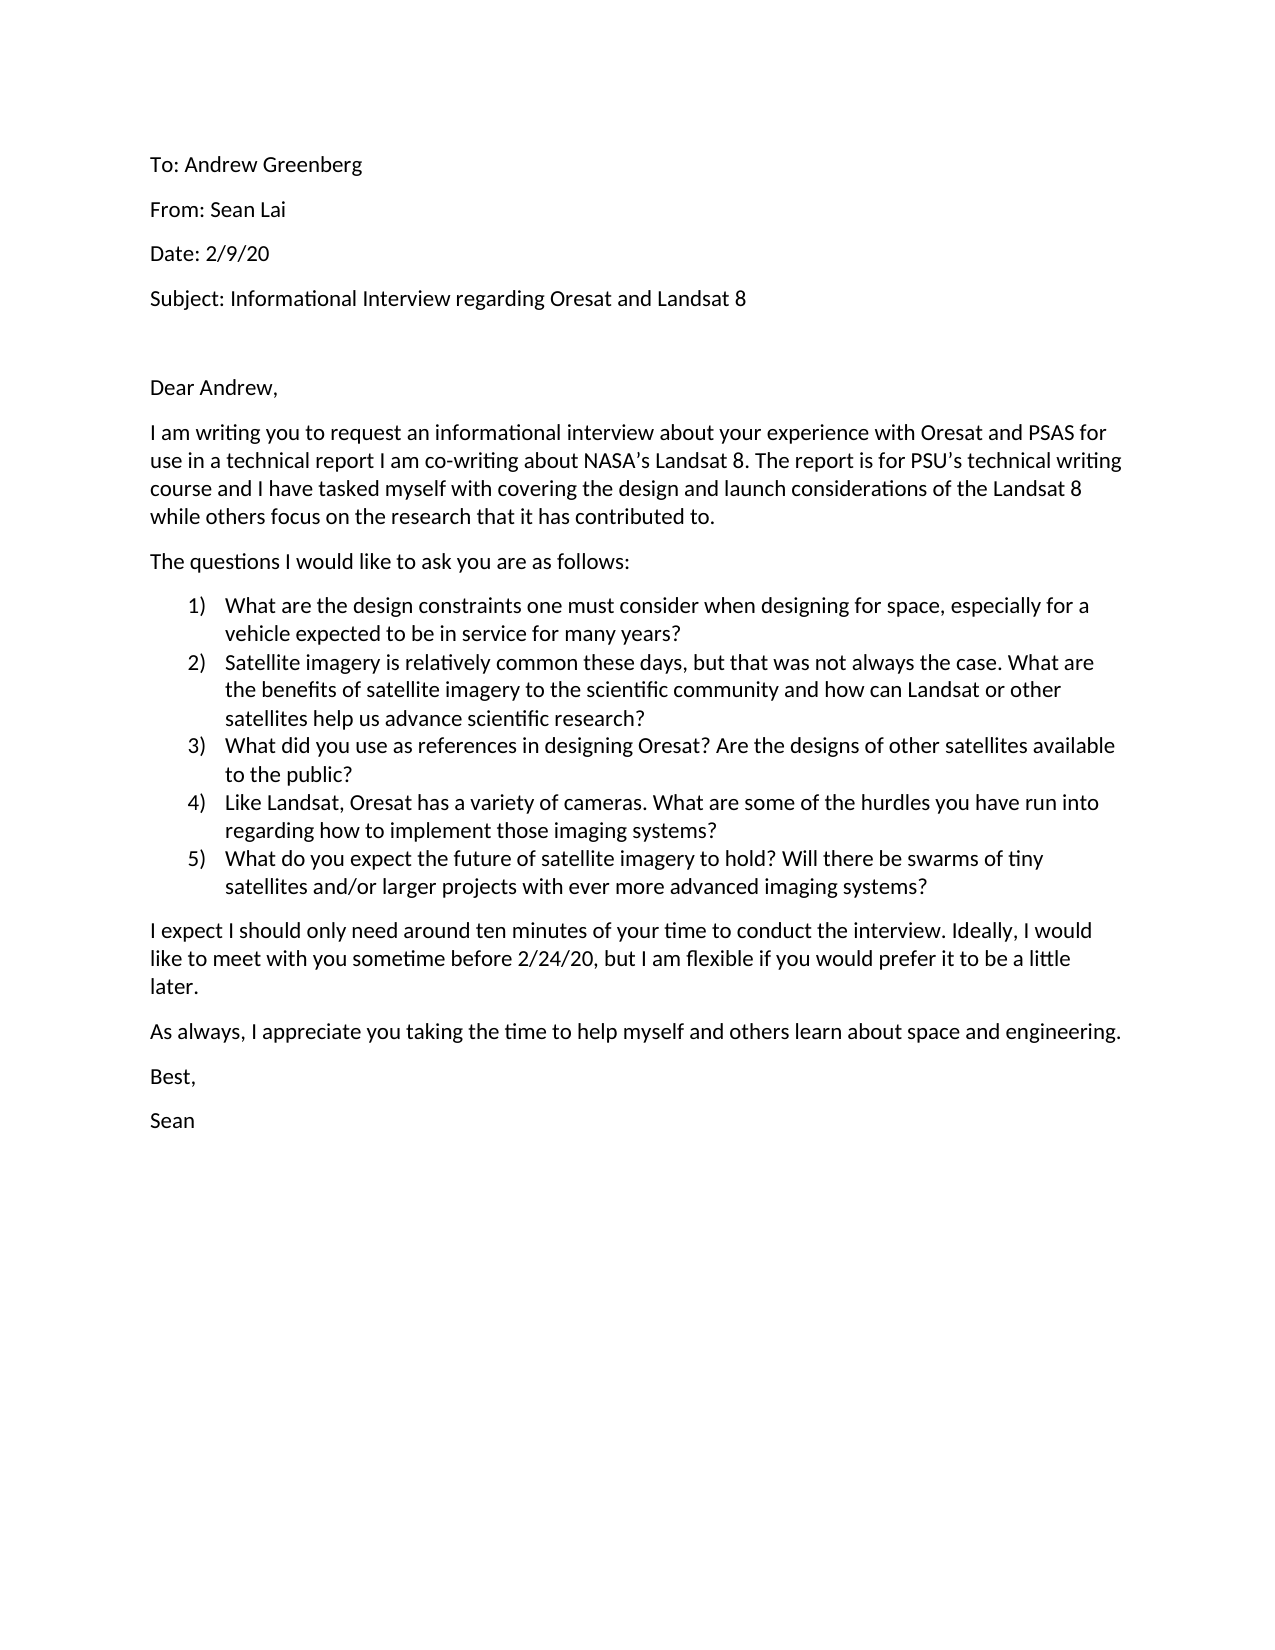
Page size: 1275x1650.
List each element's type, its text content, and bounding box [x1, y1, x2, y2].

text Dear Andrew, [150, 373, 1125, 401]
text Subject: Informational Interview regarding Oresat and Landsat 8 [150, 284, 1125, 312]
text Best, [150, 1062, 1125, 1090]
text To: Andrew Greenberg [150, 150, 1125, 178]
text As always, I appreciate you taking the time to help myself and others learn about space and engineering. [150, 1017, 1125, 1045]
text I expect I should only need around ten minutes of your time to conduct the interview. Ideally, I would like to meet with you sometime before 2/24/20, but I am flexible if you would prefer it to be a little later. [150, 916, 1125, 1001]
text I am writing you to request an informational interview about your experience with Oresat and PSAS for use in a technical report I am co-writing about NASA’s Landsat 8. The report is for PSU’s technical writing course and I have tasked myself with covering the design and launch considerations of the Landsat 8 while others focus on the research that it has contributed to. [150, 418, 1125, 530]
text Sean [150, 1107, 1125, 1134]
text Date: 2/9/20 [150, 239, 1125, 267]
text From: Sean Lai [150, 195, 1125, 223]
list What are the design constraints one must consider when designing for space, especially for a vehicle expected to be in service for many years? [187, 592, 1125, 648]
list What did you use as references in designing Oresat? Are the designs of other satellites available to the public? [187, 732, 1125, 788]
list Satellite imagery is relatively common these days, but that was not always the case. What are the benefits of satellite imagery to the scientific community and how can Landsat or other satellites help us advance scientific research? [187, 648, 1125, 732]
text The questions I would like to ask you are as follows: [150, 547, 1125, 575]
list Like Landsat, Oresat has a variety of cameras. What are some of the hurdles you have run into regarding how to implement those imaging systems? [187, 788, 1125, 844]
list What do you expect the future of satellite imagery to hold? Will there be swarms of tiny satellites and/or larger projects with ever more advanced imaging systems? [187, 844, 1125, 900]
